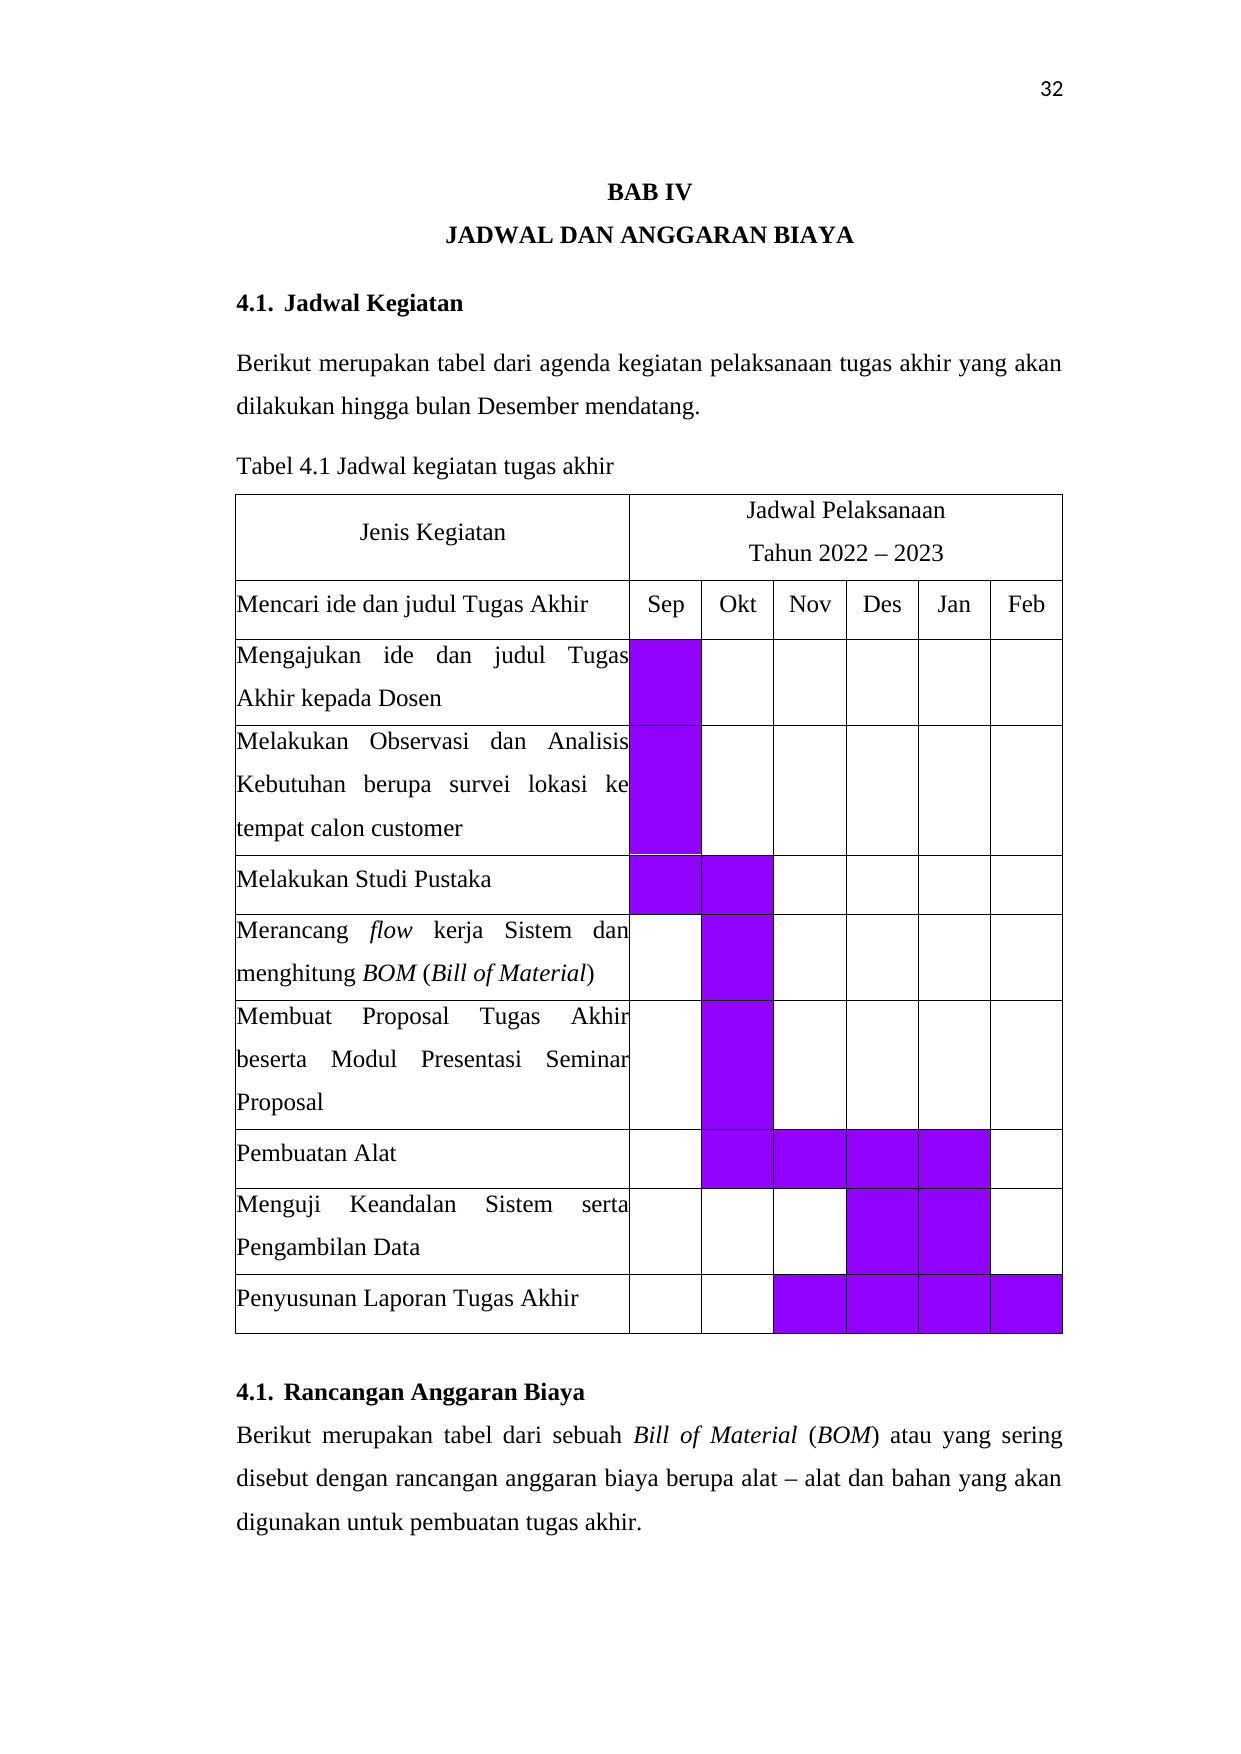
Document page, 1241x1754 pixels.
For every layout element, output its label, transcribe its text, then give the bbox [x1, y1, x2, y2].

table_cell Mencari ide dan judul Tugas Akhir [236, 581, 629, 639]
table_cell [991, 640, 1062, 725]
table_cell Melakukan Observasi dan Analisis Kebutuhan berupa survei lokasi ke tempat calon customer [236, 726, 629, 854]
table_cell [847, 726, 918, 854]
table_cell [847, 1275, 918, 1333]
table_cell [702, 915, 773, 1000]
table_header Jenis Kegiatan [236, 495, 629, 580]
table_cell [702, 1001, 773, 1129]
table_cell [630, 726, 701, 854]
table_cell [919, 1189, 990, 1274]
list Rancangan Anggaran Biaya [236, 1377, 1063, 1406]
table_cell [774, 640, 846, 725]
table_cell [630, 1130, 701, 1188]
table_cell [774, 856, 846, 914]
table_cell [630, 640, 701, 725]
table_cell [630, 1189, 701, 1274]
table_cell Menguji Keandalan Sistem serta Pengambilan Data [236, 1189, 629, 1274]
table_cell [991, 915, 1062, 1000]
table_cell [919, 726, 990, 854]
table_cell [991, 1130, 1062, 1188]
table_cell [630, 1275, 701, 1333]
table_cell [702, 856, 773, 914]
text Tabel 4.1 Jadwal kegiatan tugas akhir [236, 451, 1063, 480]
table_cell [991, 726, 1062, 854]
table_cell [847, 915, 918, 1000]
table_cell Merancang flow kerja Sistem dan menghitung BOM (Bill of Material) [236, 915, 629, 1000]
table_cell [919, 856, 990, 914]
table_cell [702, 1130, 773, 1188]
table_cell [774, 1189, 846, 1274]
text BAB IV JADWAL DAN ANGGARAN BIAYA [236, 177, 1063, 249]
table_cell Mengajukan ide dan judul Tugas Akhir kepada Dosen [236, 640, 629, 725]
table_cell [847, 1189, 918, 1274]
table_cell [919, 1275, 990, 1333]
table_cell Des [847, 581, 918, 639]
table_cell Jan [919, 581, 990, 639]
table_cell [847, 1001, 918, 1129]
table_header Jadwal Pelaksanaan Tahun 2022 – 2023 [630, 495, 1062, 580]
table_cell [774, 726, 846, 854]
table_cell [991, 1001, 1062, 1129]
table_cell [702, 1189, 773, 1274]
table_cell [919, 640, 990, 725]
table_cell [774, 1130, 846, 1188]
table_cell [847, 1130, 918, 1188]
table_cell [847, 856, 918, 914]
table_cell [630, 915, 701, 1000]
table_cell [702, 1275, 773, 1333]
table_cell Pembuatan Alat [236, 1130, 629, 1188]
table_cell [630, 1001, 701, 1129]
text Berikut merupakan tabel dari sebuah Bill of Material (BOM) atau yang sering disebut dengan rancangan anggaran biaya berupa alat – alat dan bahan yang akan digunakan untuk pembuatan tugas akhir. [236, 1420, 1063, 1535]
table_cell [774, 915, 846, 1000]
list Jadwal Kegiatan [236, 288, 1063, 317]
table_cell [991, 1275, 1062, 1333]
table_cell [847, 640, 918, 725]
table_cell Sep [630, 581, 701, 639]
table_cell Okt [702, 581, 773, 639]
table_cell [919, 1130, 990, 1188]
table_cell [919, 915, 990, 1000]
table_cell Feb [991, 581, 1062, 639]
table_cell Melakukan Studi Pustaka [236, 856, 629, 914]
table_cell [991, 1189, 1062, 1274]
table_cell [774, 1001, 846, 1129]
table_cell [702, 726, 773, 854]
table_cell Membuat Proposal Tugas Akhir beserta Modul Presentasi Seminar Proposal [236, 1001, 629, 1129]
table_cell Nov [774, 581, 846, 639]
table_cell [774, 1275, 846, 1333]
table_cell [702, 640, 773, 725]
table_cell [919, 1001, 990, 1129]
table_cell Penyusunan Laporan Tugas Akhir [236, 1275, 629, 1333]
table_cell [991, 856, 1062, 914]
table_cell [630, 856, 701, 914]
text Berikut merupakan tabel dari agenda kegiatan pelaksanaan tugas akhir yang akan dilakukan hingga bulan Desember mendatang. [236, 348, 1063, 420]
